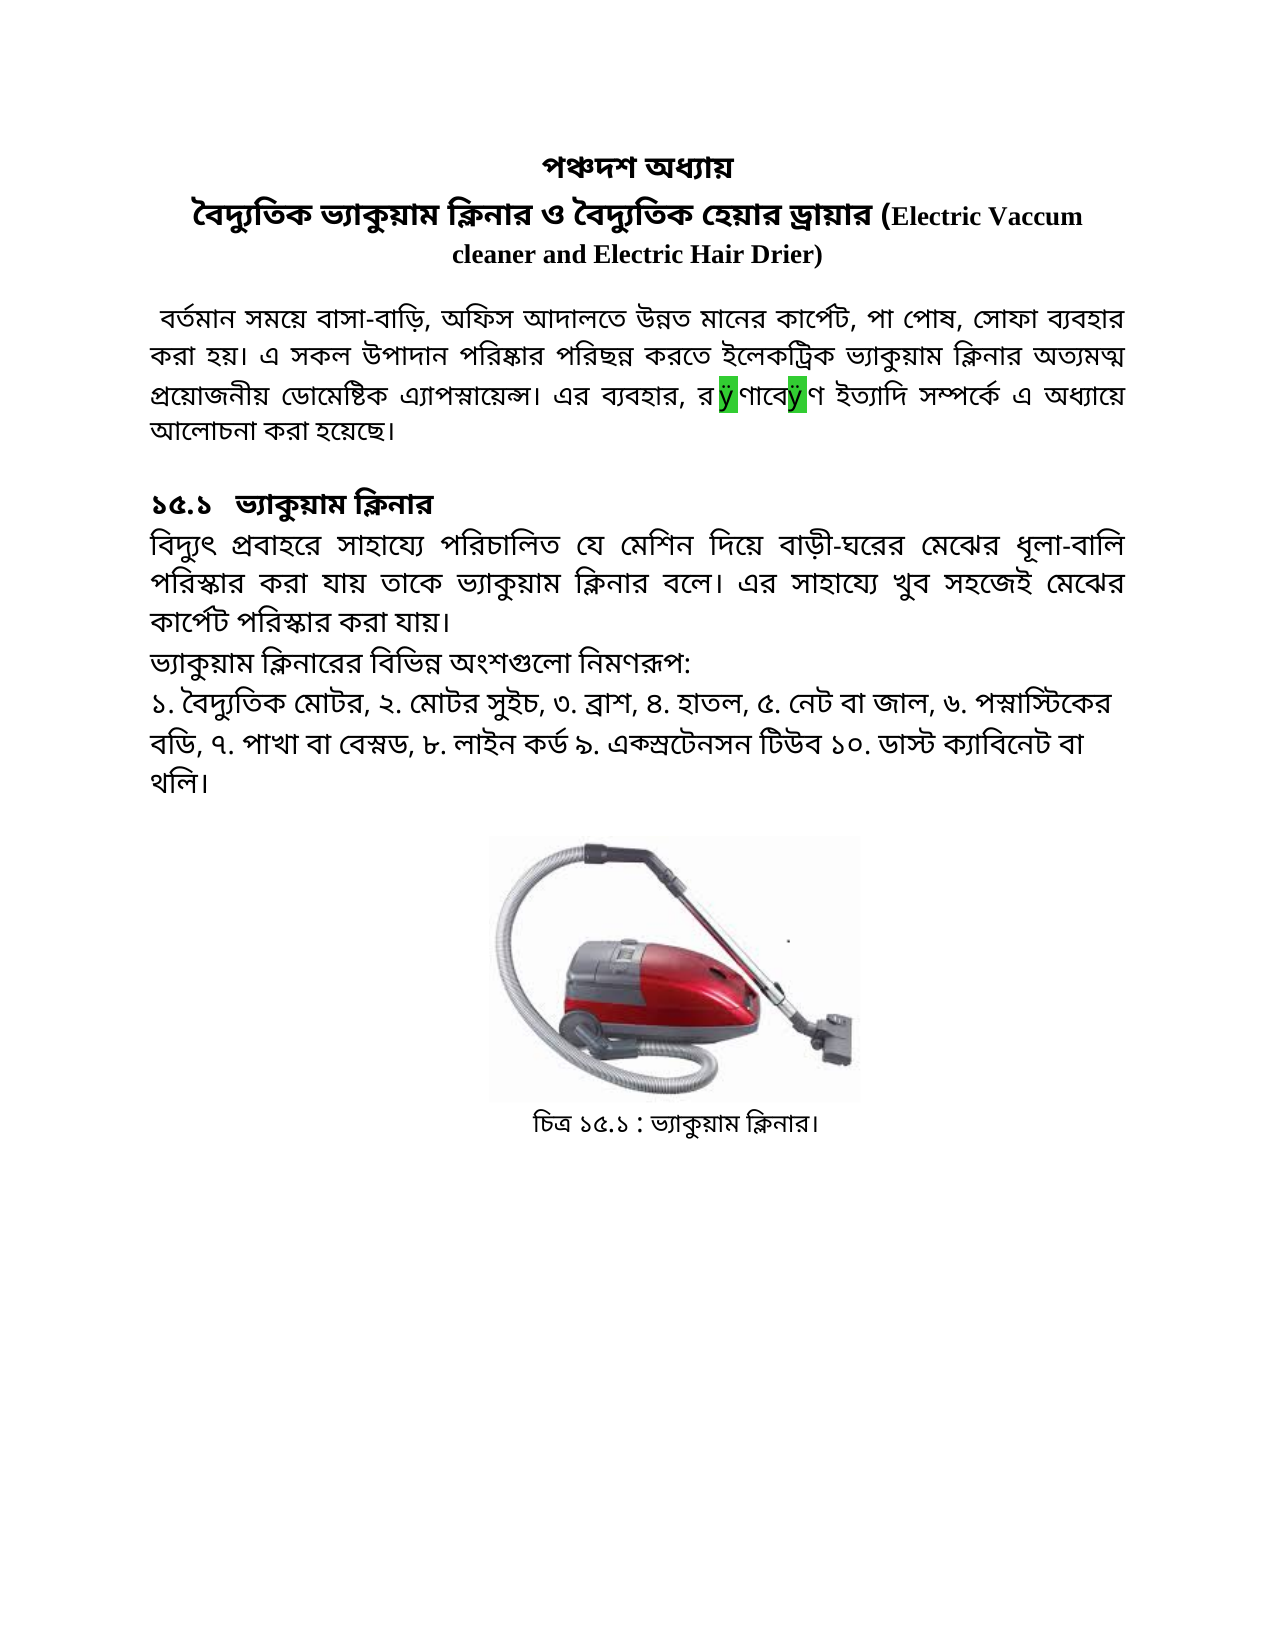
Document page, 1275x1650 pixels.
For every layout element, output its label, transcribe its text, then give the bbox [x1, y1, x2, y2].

text বৈদ্যুতিক ভ্যাকুয়াম ক্লিনার ও বৈদ্যুতিক হেয়ার ড্রায়ার (Electric Vaccum cleaner and Electric Hair Drier) [150, 191, 1125, 269]
picture [489, 836, 863, 1104]
text বর্তমান সময়ে বাসা-বাড়ি, অফিস আদালতে উন্নত মানের কার্পেট, পা পোষ, সোফা ব্যবহার করা হয়। এ সকল উপাদান পরিষ্কার পরিছন্ন করতে ইলেকট্রিক ভ্যাকুয়াম ক্লিনার অত্যমত্ম প্রয়োজনীয় ডোমেষ্টিক এ্যাপস্নায়েন্স। এর ব্যবহার, রÿণাবেÿণ ইত্যাদি সম্পর্কে এ অধ্যায়ে আলোচনা করা হয়েছে। [150, 300, 1125, 452]
text ১. বৈদ্যুতিক মোটর, ২. মোটর সুইচ, ৩. ব্রাশ, ৪. হাতল, ৫. নেট বা জাল, ৬. পস্নাস্টিকের বডি, ৭. পাখা বা বেস্নড, ৮. লাইন কর্ড ৯. এক্স্রটেনসন টিউব ১০. ডাস্ট ক্যাবিনেট বা থলি। [150, 685, 1125, 805]
text চিত্র ১৫.১ : ভ্যাকুয়াম ক্লিনার। [227, 1104, 1125, 1143]
text ১৫.১ ভ্যাকুয়াম ক্লিনার [150, 483, 1125, 526]
text বিদ্যুৎ প্রবাহরে সাহায্যে পরিচালিত যে মেশিন দিয়ে বাড়ী-ঘরের মেঝের ধূলা-বালি পরিস্কার করা যায় তাকে ভ্যাকুয়াম ক্লিনার বলে। এর সাহায্যে খুব সহজেই মেঝের কার্পেট পরিস্কার করা যায়। [150, 526, 1125, 644]
text পঞ্চদশ অধ্যায় [150, 150, 1125, 191]
text ভ্যাকুয়াম ক্লিনারের বিভিন্ন অংশগুলো নিমণরূপ: [150, 644, 1125, 685]
